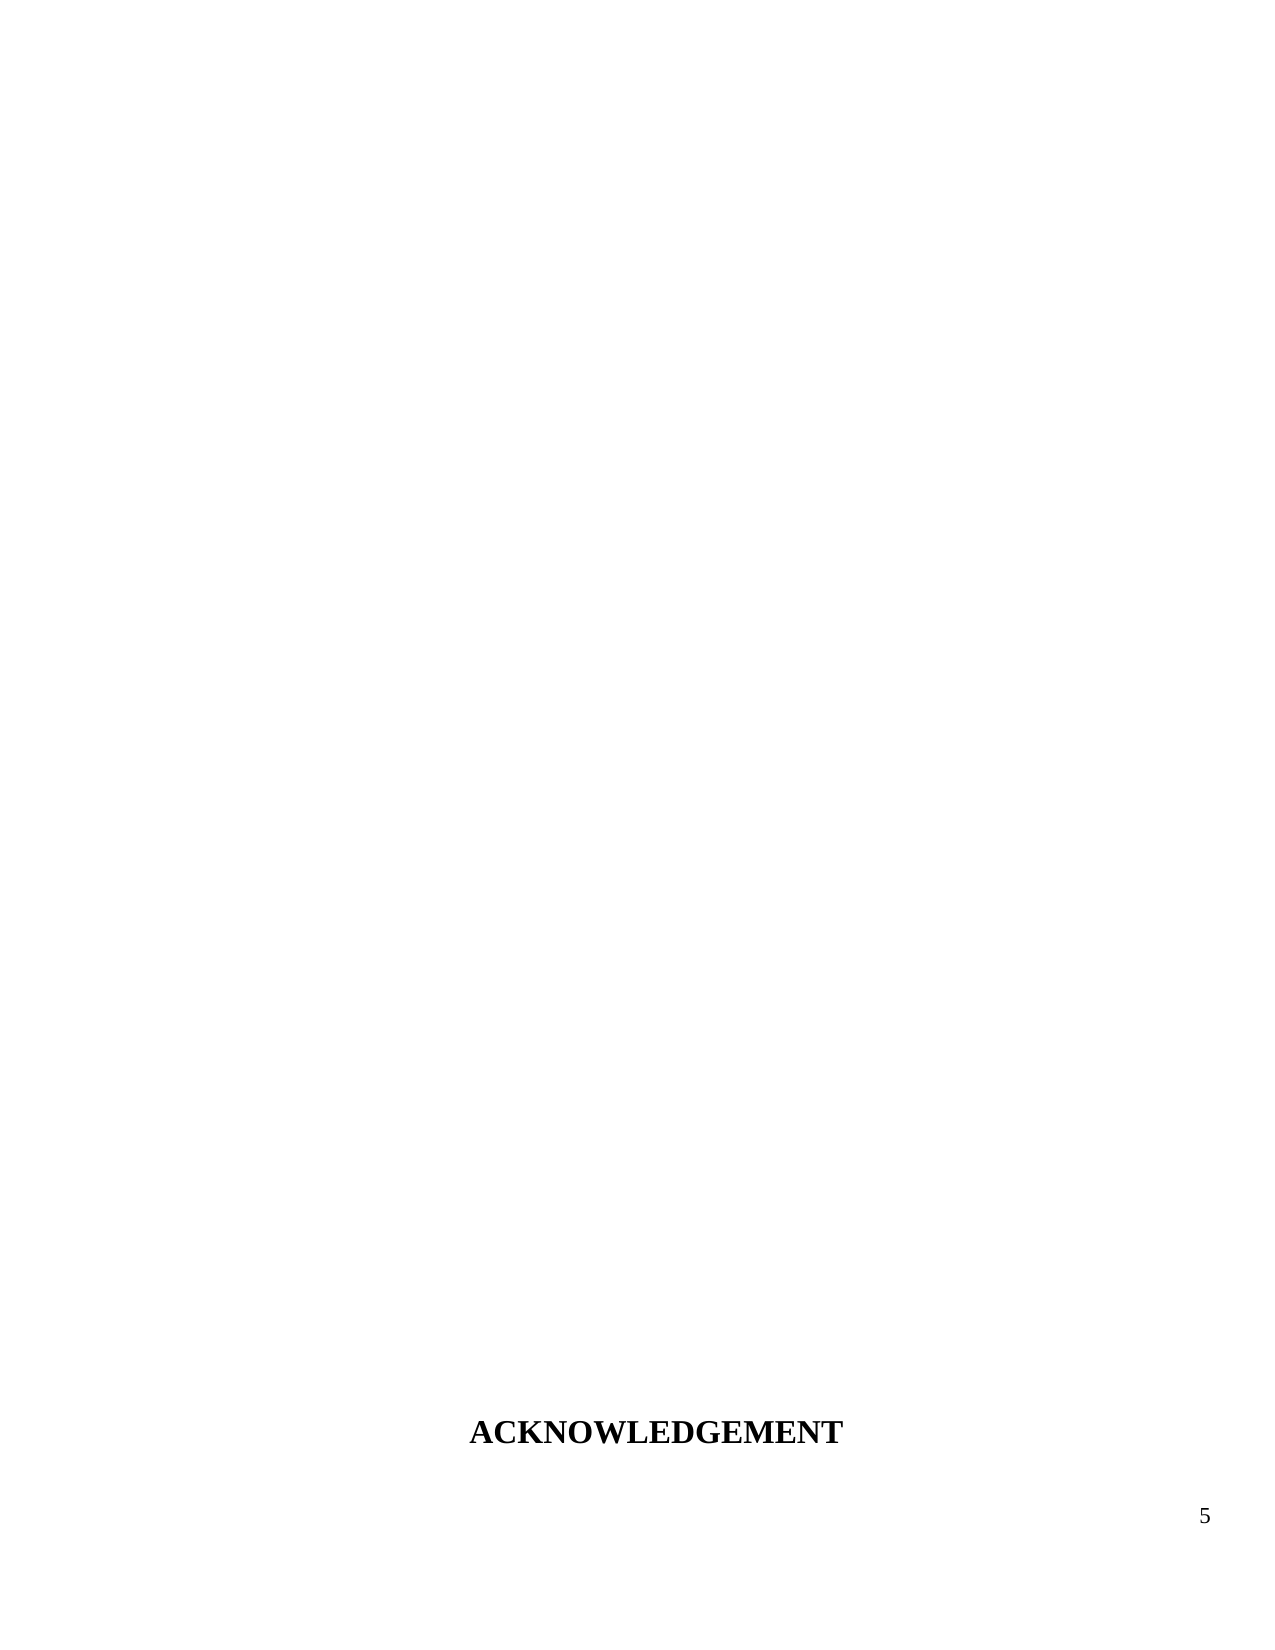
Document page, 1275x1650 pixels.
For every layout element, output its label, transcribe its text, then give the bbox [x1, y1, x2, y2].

text ACKNOWLEDGEMENT [102, 1413, 1210, 1451]
